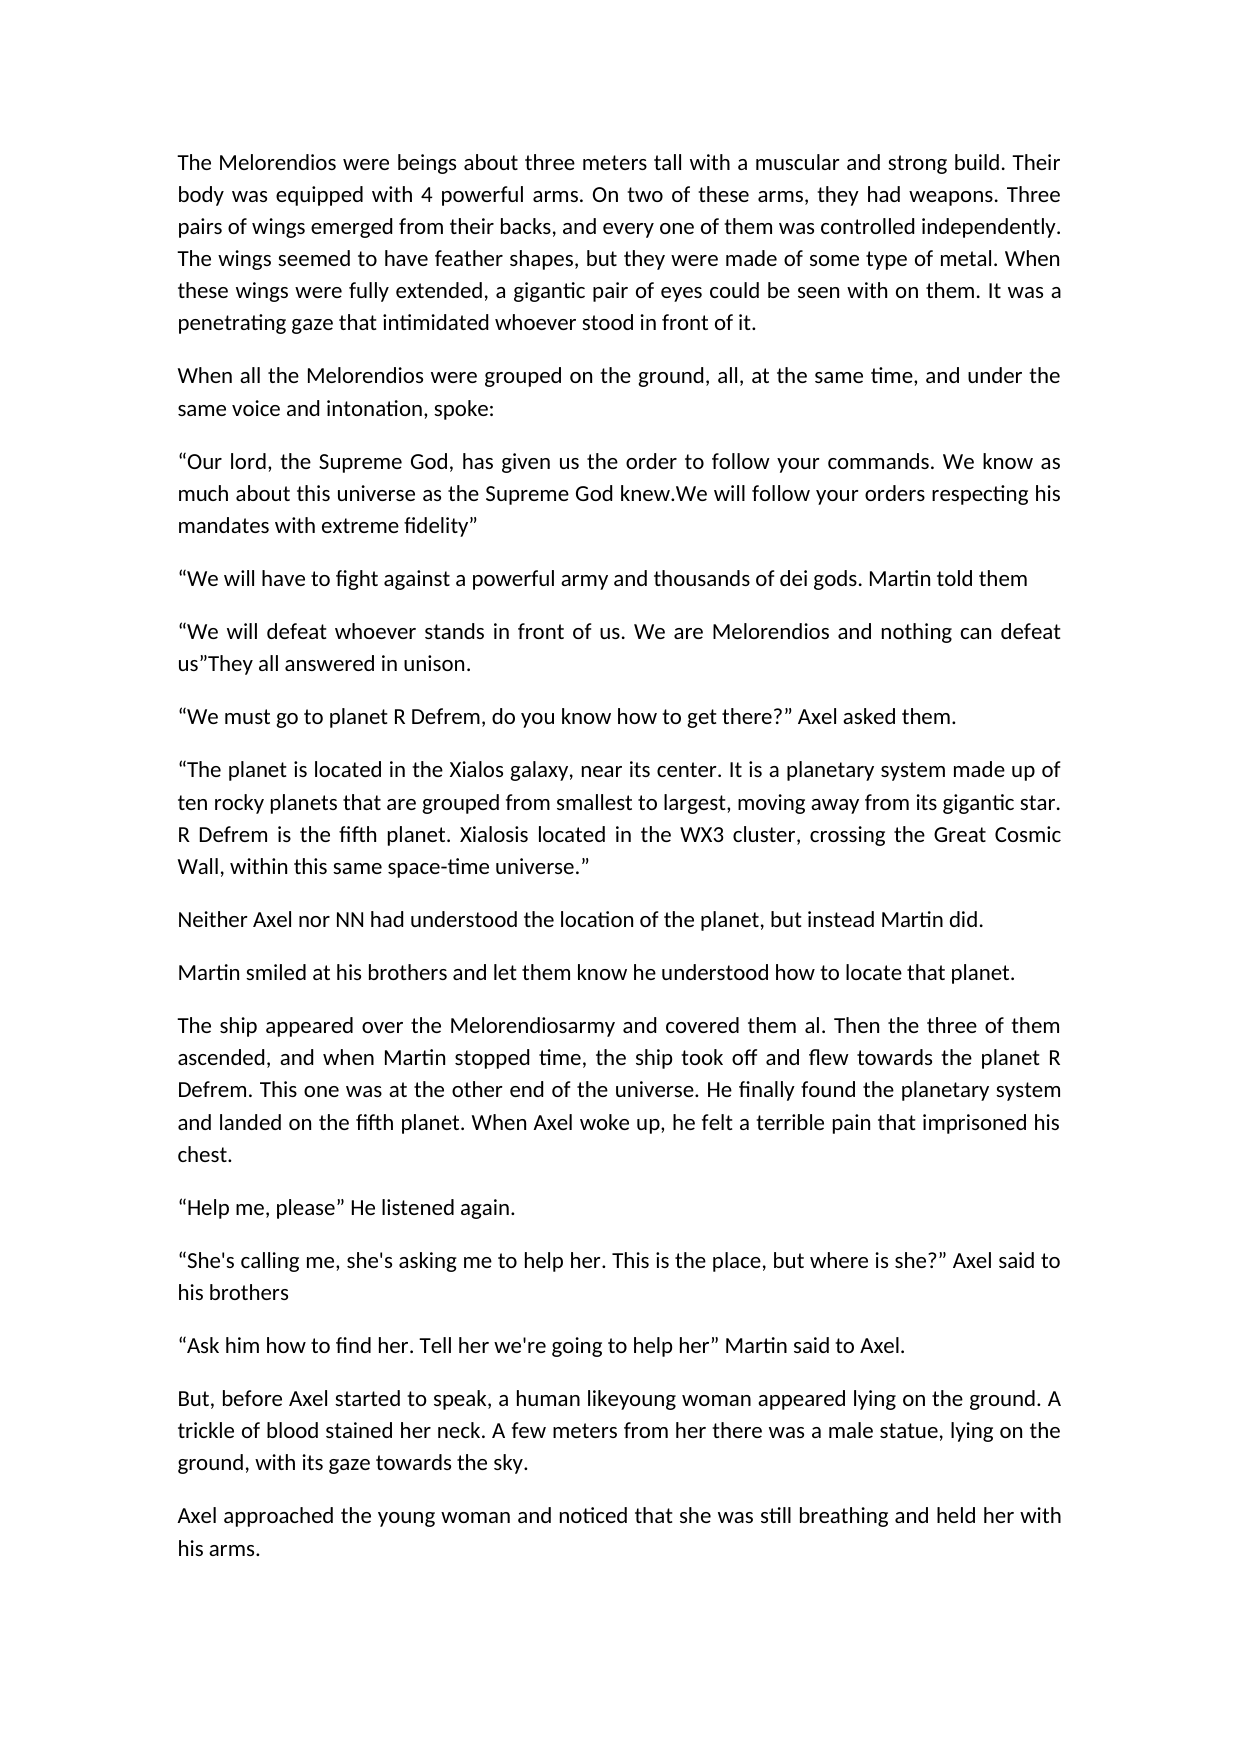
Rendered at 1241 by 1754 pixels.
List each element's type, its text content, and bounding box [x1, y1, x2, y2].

text The ship appeared over the Melorendiosarmy and covered them al. Then the three of them ascended, and when Martin stopped time, the ship took off and flew towards the planet R Defrem. This one was at the other end of the universe. He finally found the planetary system and landed on the fifth planet. When Axel woke up, he felt a terrible pain that imprisoned his chest. [177, 1011, 1063, 1168]
text The Melorendios were beings about three meters tall with a muscular and strong build. Their body was equipped with 4 powerful arms. On two of these arms, they had weapons. Three pairs of wings emerged from their backs, and every one of them was controlled independently. The wings seemed to have feather shapes, but they were made of some type of metal. When these wings were fully extended, a gigantic pair of eyes could be seen with on them. It was a penetrating gaze that intimidated whoever stood in front of it. [177, 148, 1063, 337]
text “Help me, please” He listened again. [177, 1193, 1063, 1221]
text Neither Axel nor NN had understood the location of the planet, but instead Martin did. [177, 905, 1063, 933]
text When all the Melorendios were grouped on the ground, all, at the same time, and under the same voice and intonation, spoke: [177, 362, 1063, 422]
text “Ask him how to find her. Tell her we're going to help her” Martin said to Axel. [177, 1331, 1063, 1359]
text Axel approached the young woman and noticed that she was still breathing and held her with his arms. [177, 1501, 1063, 1562]
text “Our lord, the Supreme God, has given us the order to follow your commands. We know as much about this universe as the Supreme God knew.We will follow your orders respecting his mandates with extreme fidelity” [177, 447, 1063, 539]
text “The planet is located in the Xialos galaxy, near its center. It is a planetary system made up of ten rocky planets that are grouped from smallest to largest, moving away from its gigantic star. R Defrem is the fifth planet. Xialosis located in the WX3 cluster, crossing the Great Cosmic Wall, within this same space-time universe.” [177, 755, 1063, 880]
text “She's calling me, she's asking me to help her. This is the place, but where is she?” Axel said to his brothers [177, 1246, 1063, 1306]
text “We will have to fight against a powerful army and thousands of dei gods. Martin told them [177, 564, 1063, 592]
text “We will defeat whoever stands in front of us. We are Melorendios and nothing can defeat us”They all answered in unison. [177, 617, 1063, 677]
text Martin smiled at his brothers and let them know he understood how to locate that planet. [177, 958, 1063, 986]
text But, before Axel started to speak, a human likeyoung woman appeared lying on the ground. A trickle of blood stained her neck. A few meters from her there was a male statue, lying on the ground, with its gaze towards the sky. [177, 1384, 1063, 1476]
text “We must go to planet R Defrem, do you know how to get there?” Axel asked them. [177, 702, 1063, 730]
